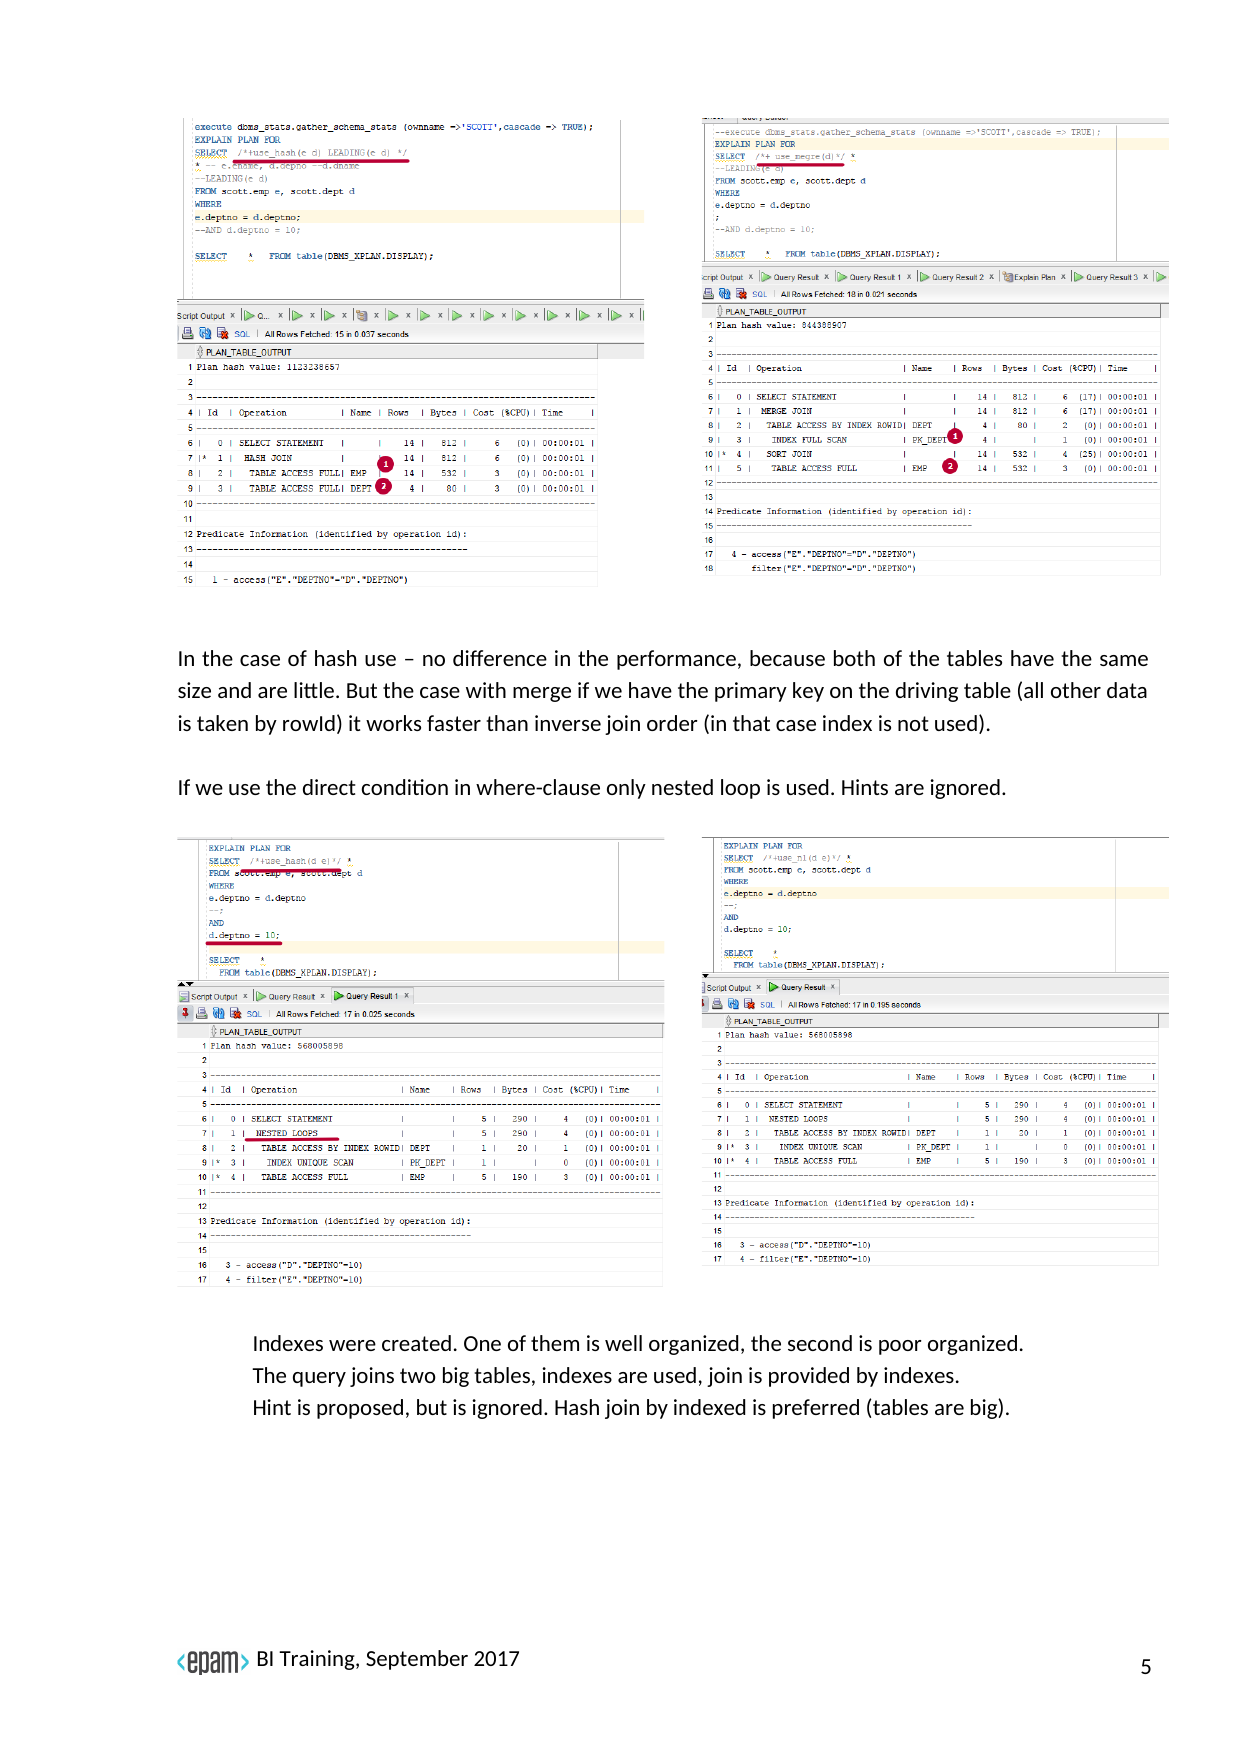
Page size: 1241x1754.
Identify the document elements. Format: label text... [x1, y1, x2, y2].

picture [177, 118, 645, 602]
picture [701, 118, 1169, 576]
text Indexes were created. One of them is well organized, the second is poor organized. [177, 1329, 1152, 1357]
text The query joins two big tables, indexes are used, join is provided by indexes. [177, 1361, 1152, 1389]
text If we use the direct condition in where-clause only nested loop is used. Hints are ignored. [177, 773, 1152, 801]
picture [177, 837, 665, 1293]
text In the case of hash use – no difference in the performance, because both of the tables have the same size and are little. But the case with merge if we have the primary key on the driving table (all other data is taken by rowId) it works faster than inverse join order (in that case index is not used). [177, 644, 1152, 737]
picture [701, 837, 1169, 1269]
text Hint is proposed, but is ignored. Hash join by indexed is preferred (tables are big). [177, 1393, 1152, 1422]
picture [177, 1648, 251, 1675]
